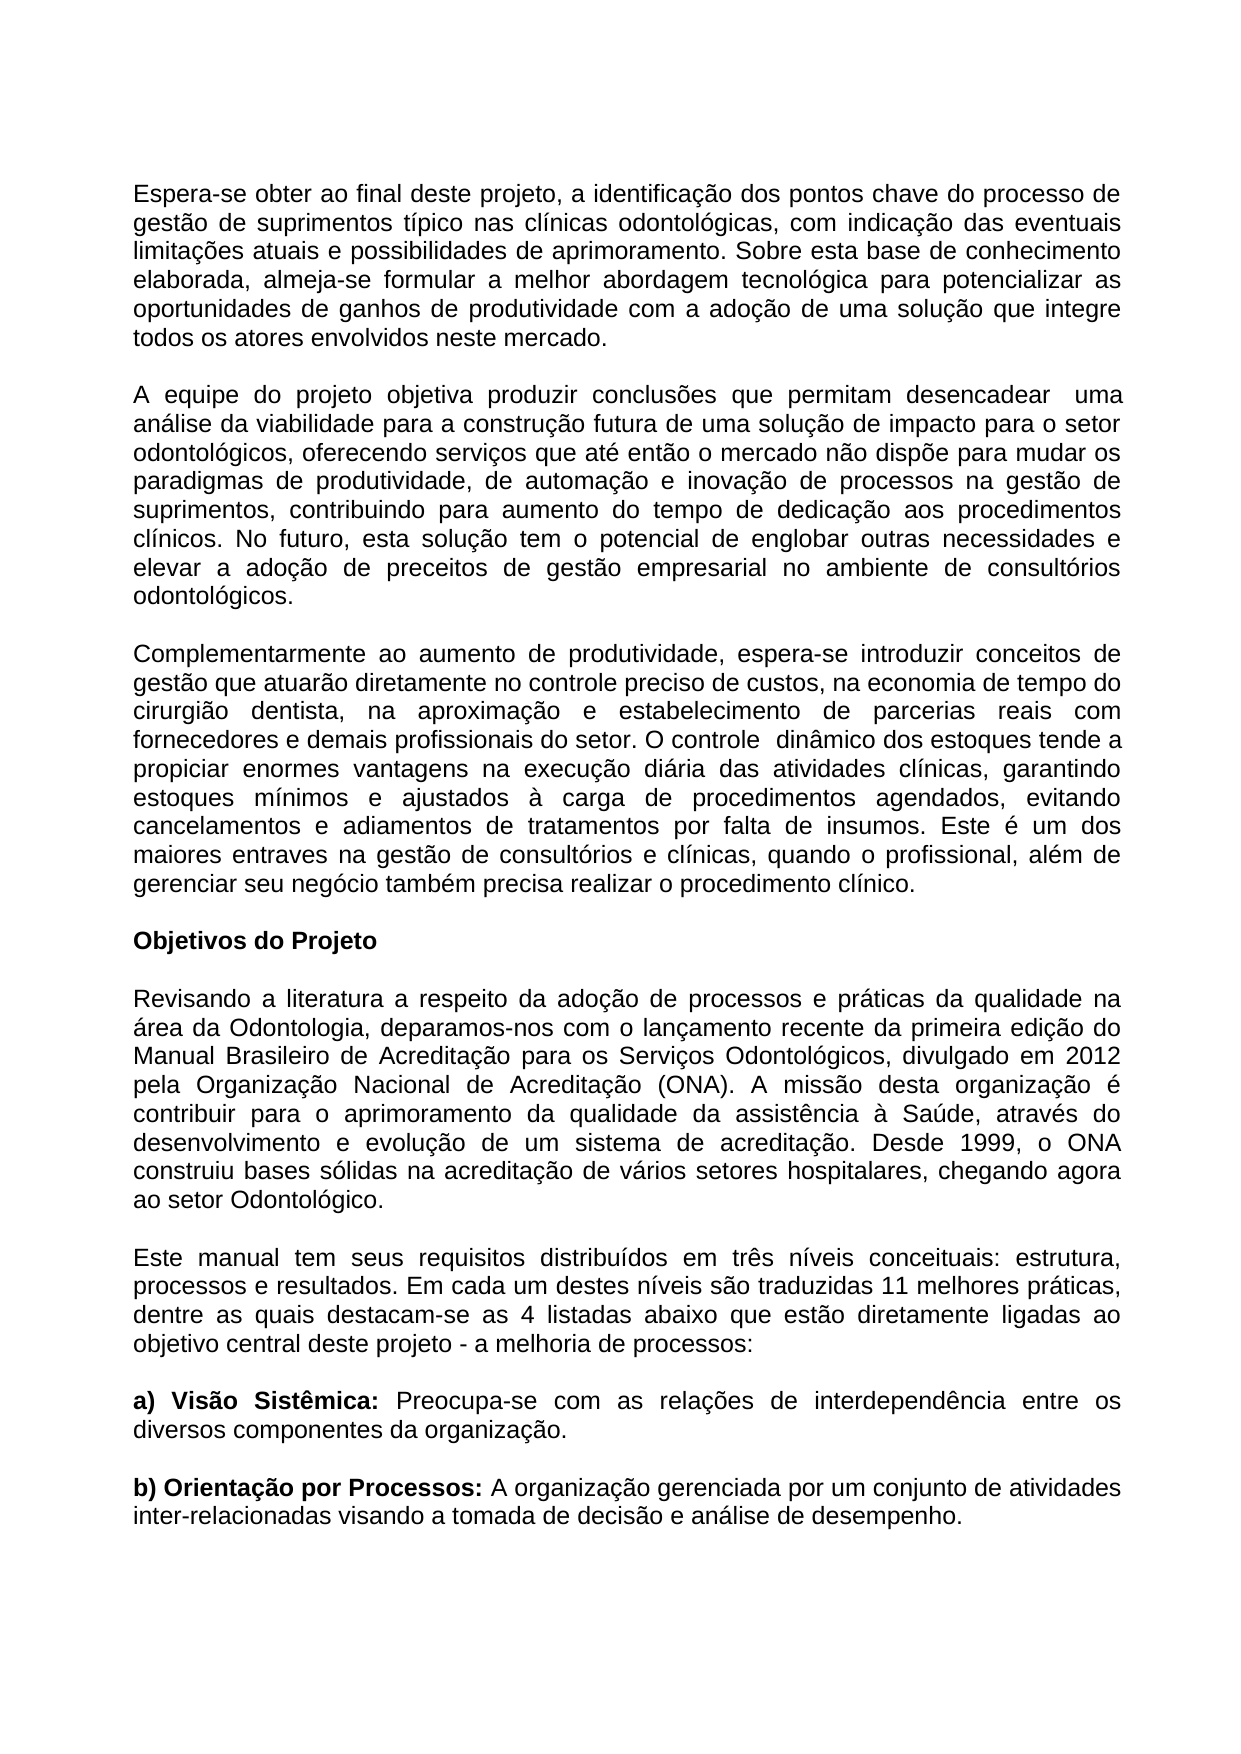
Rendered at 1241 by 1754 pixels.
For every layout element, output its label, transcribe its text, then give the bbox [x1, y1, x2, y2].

text a) Visão Sistêmica: Preocupa-se com as relações de interdependência entre os diversos componentes da organização. [133, 1386, 1123, 1444]
text Complementarmente ao aumento de produtividade, espera-se introduzir conceitos de gestão que atuarão diretamente no controle preciso de custos, na economia de tempo do cirurgião dentista, na aproximação e estabelecimento de parcerias reais com fornecedores e demais profissionais do setor. O controle dinâmico dos estoques tende a propiciar enormes vantagens na execução diária das atividades clínicas, garantindo estoques mínimos e ajustados à carga de procedimentos agendados, evitando cancelamentos e adiamentos de tratamentos por falta de insumos. Este é um dos maiores entraves na gestão de consultórios e clínicas, quando o profissional, além de gerenciar seu negócio também precisa realizar o procedimento clínico. [133, 639, 1123, 897]
text Objetivos do Projeto [133, 926, 1123, 955]
text Revisando a literatura a respeito da adoção de processos e práticas da qualidade na área da Odontologia, deparamos-nos com o lançamento recente da primeira edição do Manual Brasileiro de Acreditação para os Serviços Odontológicos, divulgado em 2012 pela Organização Nacional de Acreditação (ONA). A missão desta organização é contribuir para o aprimoramento da qualidade da assistência à Saúde, através do desenvolvimento e evolução de um sistema de acreditação. Desde 1999, o ONA construiu bases sólidas na acreditação de vários setores hospitalares, chegando agora ao setor Odontológico. [133, 984, 1123, 1214]
text Este manual tem seus requisitos distribuídos em três níveis conceituais: estrutura, processos e resultados. Em cada um destes níveis são traduzidas 11 melhores práticas, dentre as quais destacam-se as 4 listadas abaixo que estão diretamente ligadas ao objetivo central deste projeto - a melhoria de processos: [133, 1242, 1123, 1357]
text Espera-se obter ao final deste projeto, a identificação dos pontos chave do processo de gestão de suprimentos típico nas clínicas odontológicas, com indicação das eventuais limitações atuais e possibilidades de aprimoramento. Sobre esta base de conhecimento elaborada, almeja-se formular a melhor abordagem tecnológica para potencializar as oportunidades de ganhos de produtividade com a adoção de uma solução que integre todos os atores envolvidos neste mercado. [133, 179, 1123, 351]
text A equipe do projeto objetiva produzir conclusões que permitam desencadear uma análise da viabilidade para a construção futura de uma solução de impacto para o setor odontológicos, oferecendo serviços que até então o mercado não dispõe para mudar os paradigmas de produtividade, de automação e inovação de processos na gestão de suprimentos, contribuindo para aumento do tempo de dedicação aos procedimentos clínicos. No futuro, esta solução tem o potencial de englobar outras necessidades e elevar a adoção de preceitos de gestão empresarial no ambiente de consultórios odontológicos. [133, 380, 1123, 610]
text b) Orientação por Processos: A organização gerenciada por um conjunto de atividades inter-relacionadas visando a tomada de decisão e análise de desempenho. [133, 1472, 1123, 1530]
